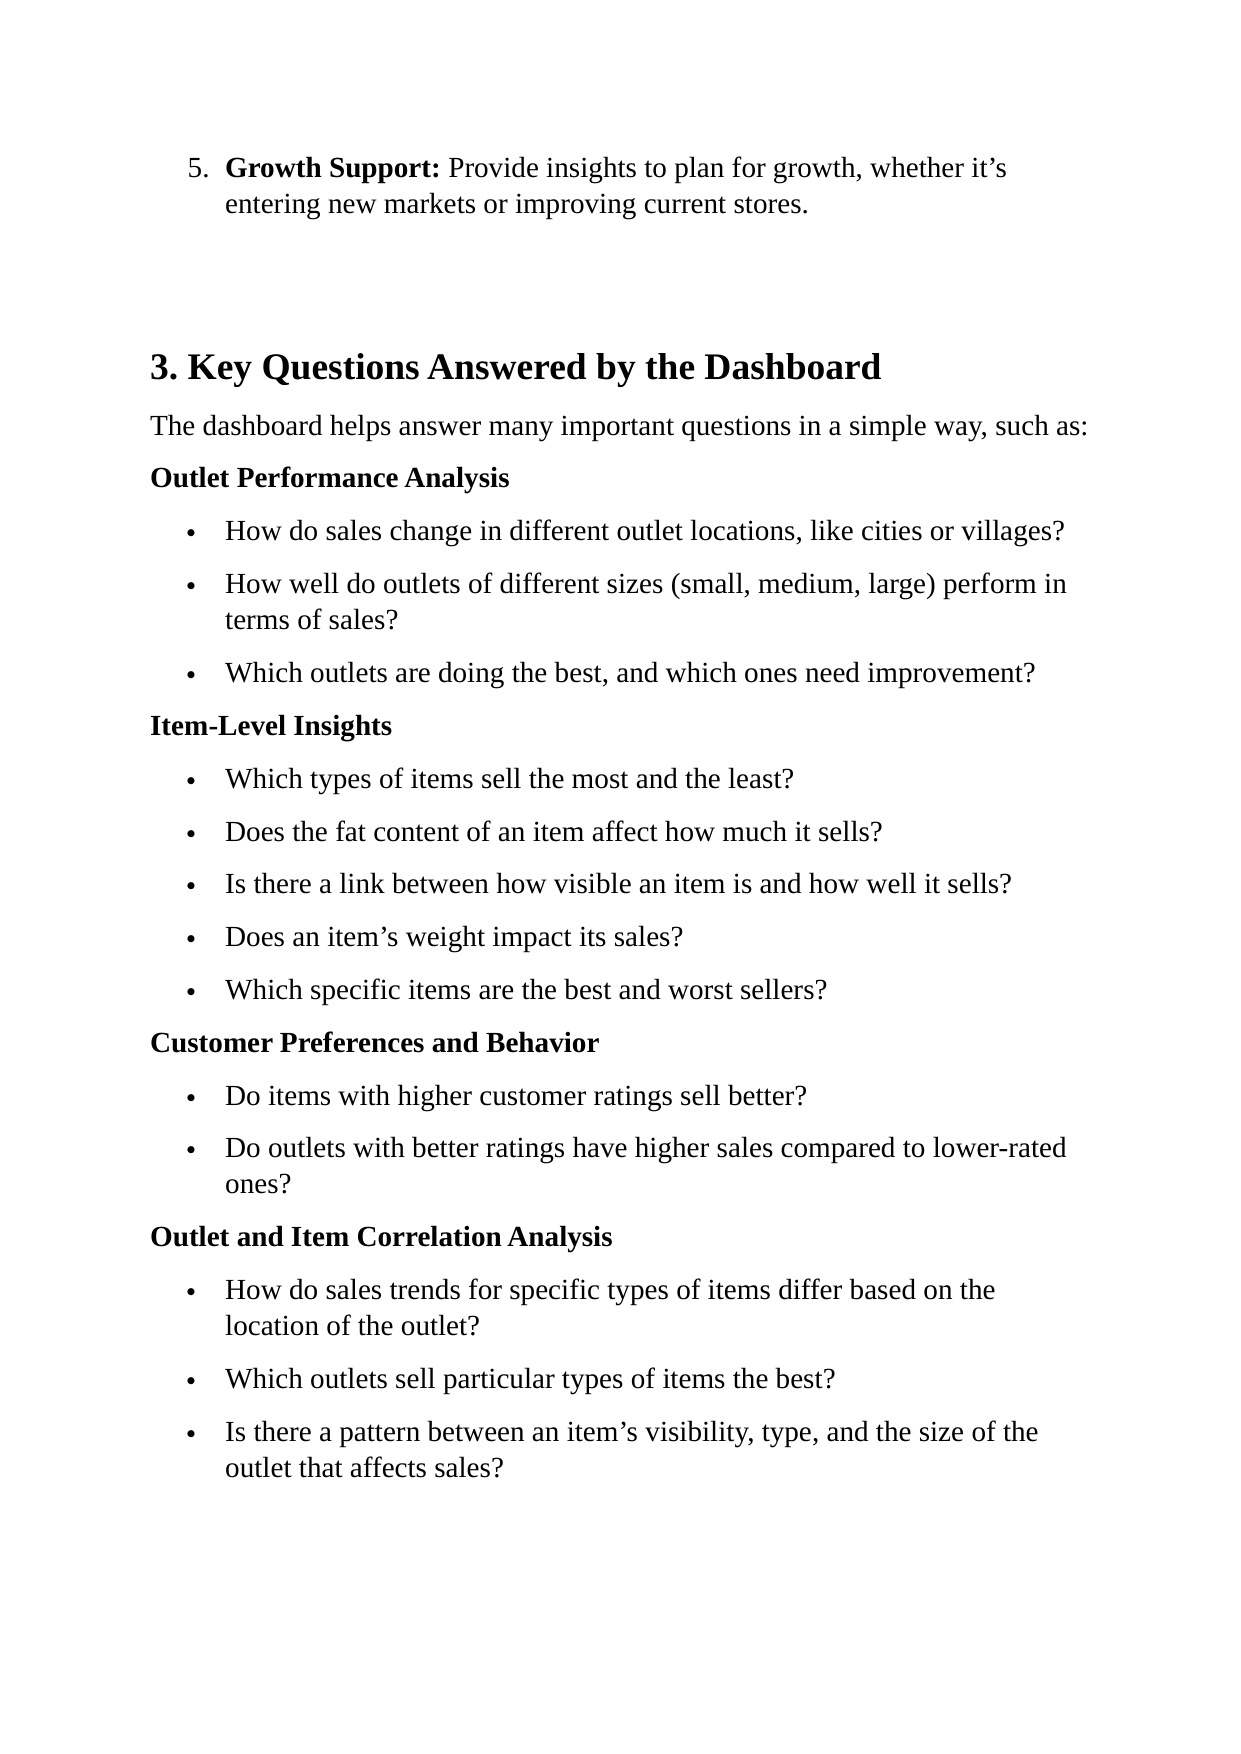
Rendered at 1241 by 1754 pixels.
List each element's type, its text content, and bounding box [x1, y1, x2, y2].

list How do sales change in different outlet locations, like cities or villages? [187, 513, 1090, 547]
text Item-Level Insights [150, 708, 1090, 742]
list Does the fat content of an item affect how much it sells? [187, 814, 1090, 847]
list Which outlets sell particular types of items the best? [187, 1361, 1090, 1395]
text 3. Key Questions Answered by the Dashboard [150, 344, 1090, 388]
text Outlet Performance Analysis [150, 461, 1090, 494]
list Which specific items are the best and worst sellers? [187, 972, 1090, 1006]
list Does an item’s weight impact its sales? [187, 919, 1090, 953]
list How do sales trends for specific types of items differ based on the location of the outlet? [187, 1272, 1090, 1342]
list Do outlets with better ratings have higher sales compared to lower-rated ones? [187, 1131, 1090, 1200]
text Customer Preferences and Behavior [150, 1025, 1090, 1058]
text Outlet and Item Correlation Analysis [150, 1219, 1090, 1253]
text The dashboard helps answer many important questions in a simple way, such as: [150, 408, 1090, 441]
list Is there a link between how visible an item is and how well it sells? [187, 866, 1090, 900]
list How well do outlets of different sizes (small, medium, large) perform in terms of sales? [187, 566, 1090, 636]
list Is there a pattern between an item’s visibility, type, and the size of the outlet that affects sales? [187, 1414, 1090, 1484]
list Which types of items sell the most and the least? [187, 761, 1090, 794]
list Which outlets are doing the best, and which ones need improvement? [187, 655, 1090, 689]
list Growth Support: Provide insights to plan for growth, whether it’s entering new markets or improving current stores. [187, 150, 1090, 220]
list Do items with higher customer ratings sell better? [187, 1078, 1090, 1111]
